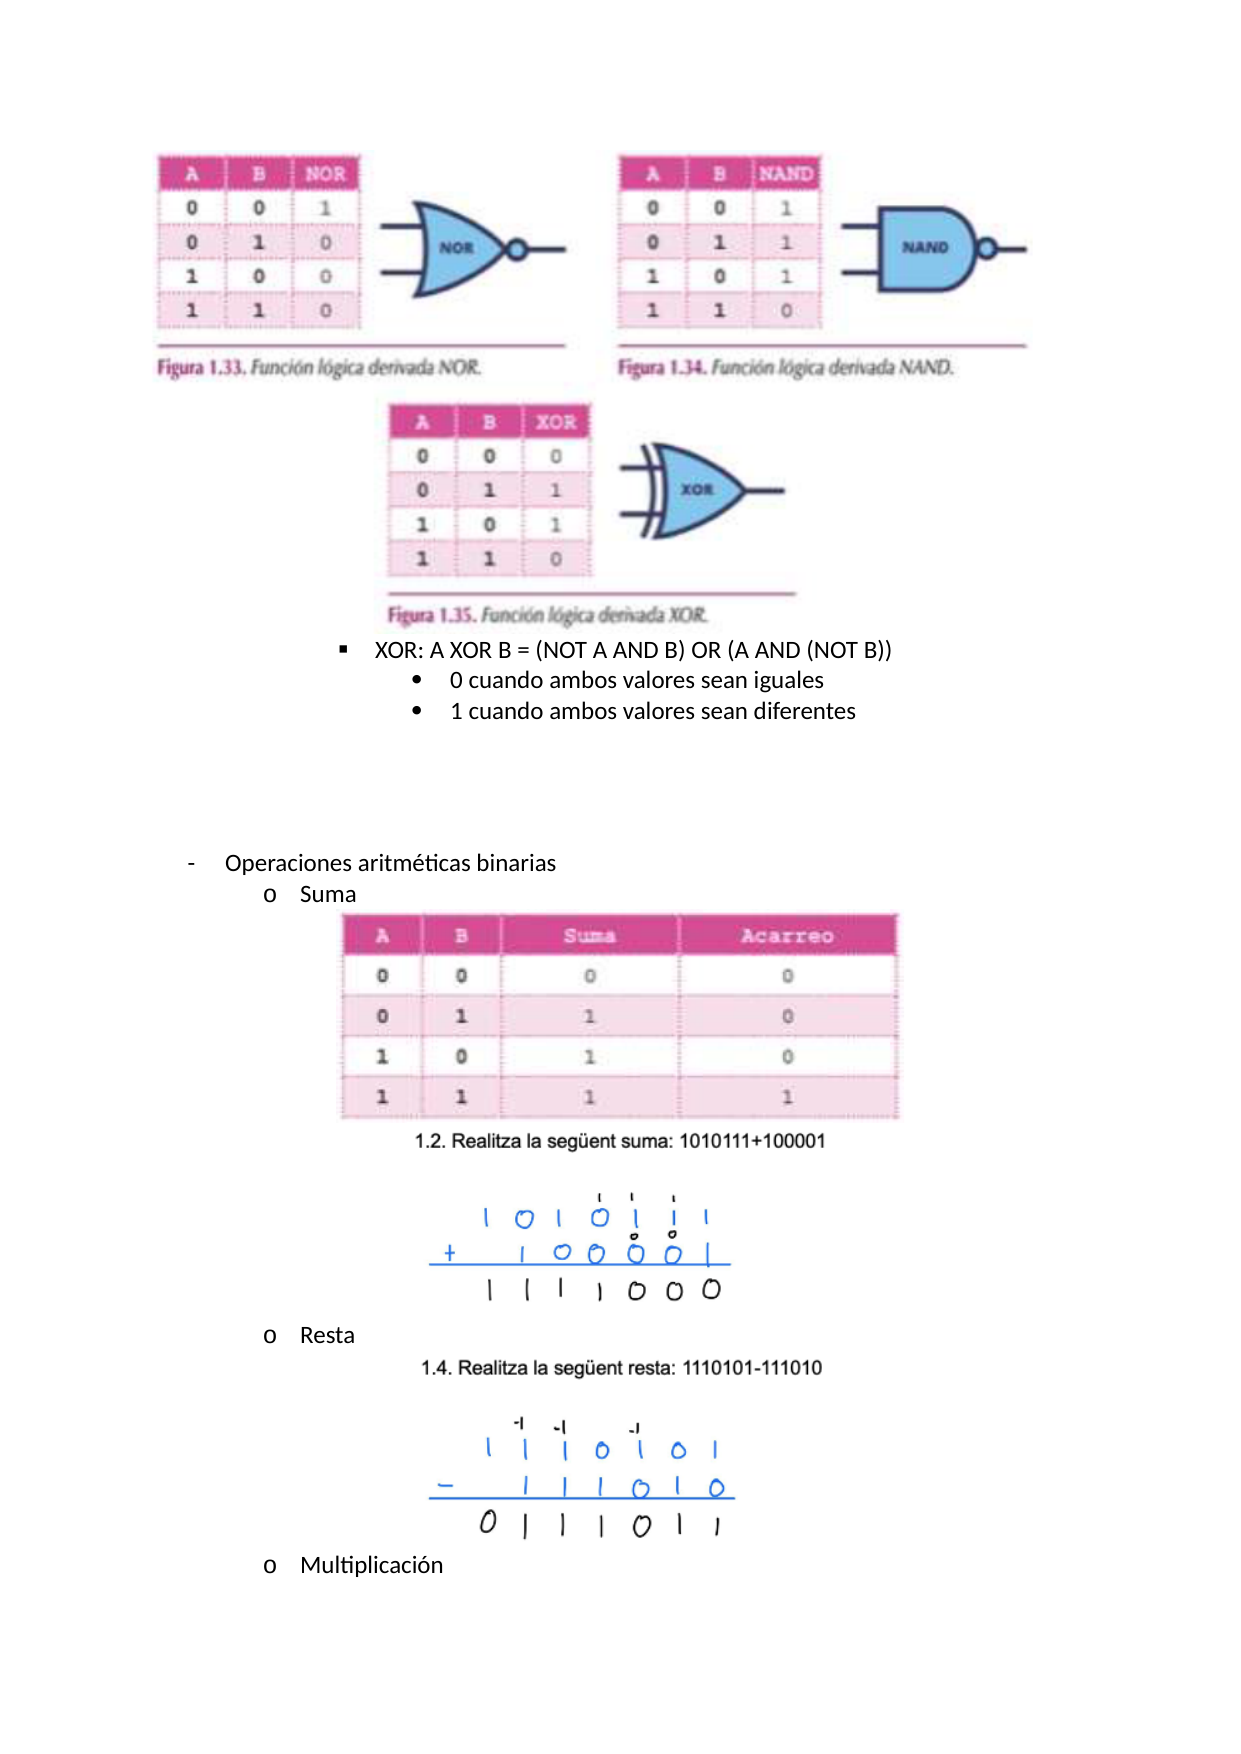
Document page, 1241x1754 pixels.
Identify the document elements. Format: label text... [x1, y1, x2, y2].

list XOR: A XOR B = (NOT A AND B) OR (A AND (NOT B)) [337, 634, 1090, 664]
list 1 cuando ambos valores sean diferentes [412, 695, 1090, 725]
picture [150, 150, 1033, 634]
list 0 cuando ambos valores sean iguales [412, 664, 1090, 695]
list Suma [262, 878, 1090, 910]
list Operaciones aritméticas binarias [187, 847, 1090, 878]
list Resta [262, 1319, 1090, 1351]
picture [412, 1350, 828, 1549]
picture [336, 909, 905, 1319]
list Multiplicación [262, 1549, 1090, 1581]
